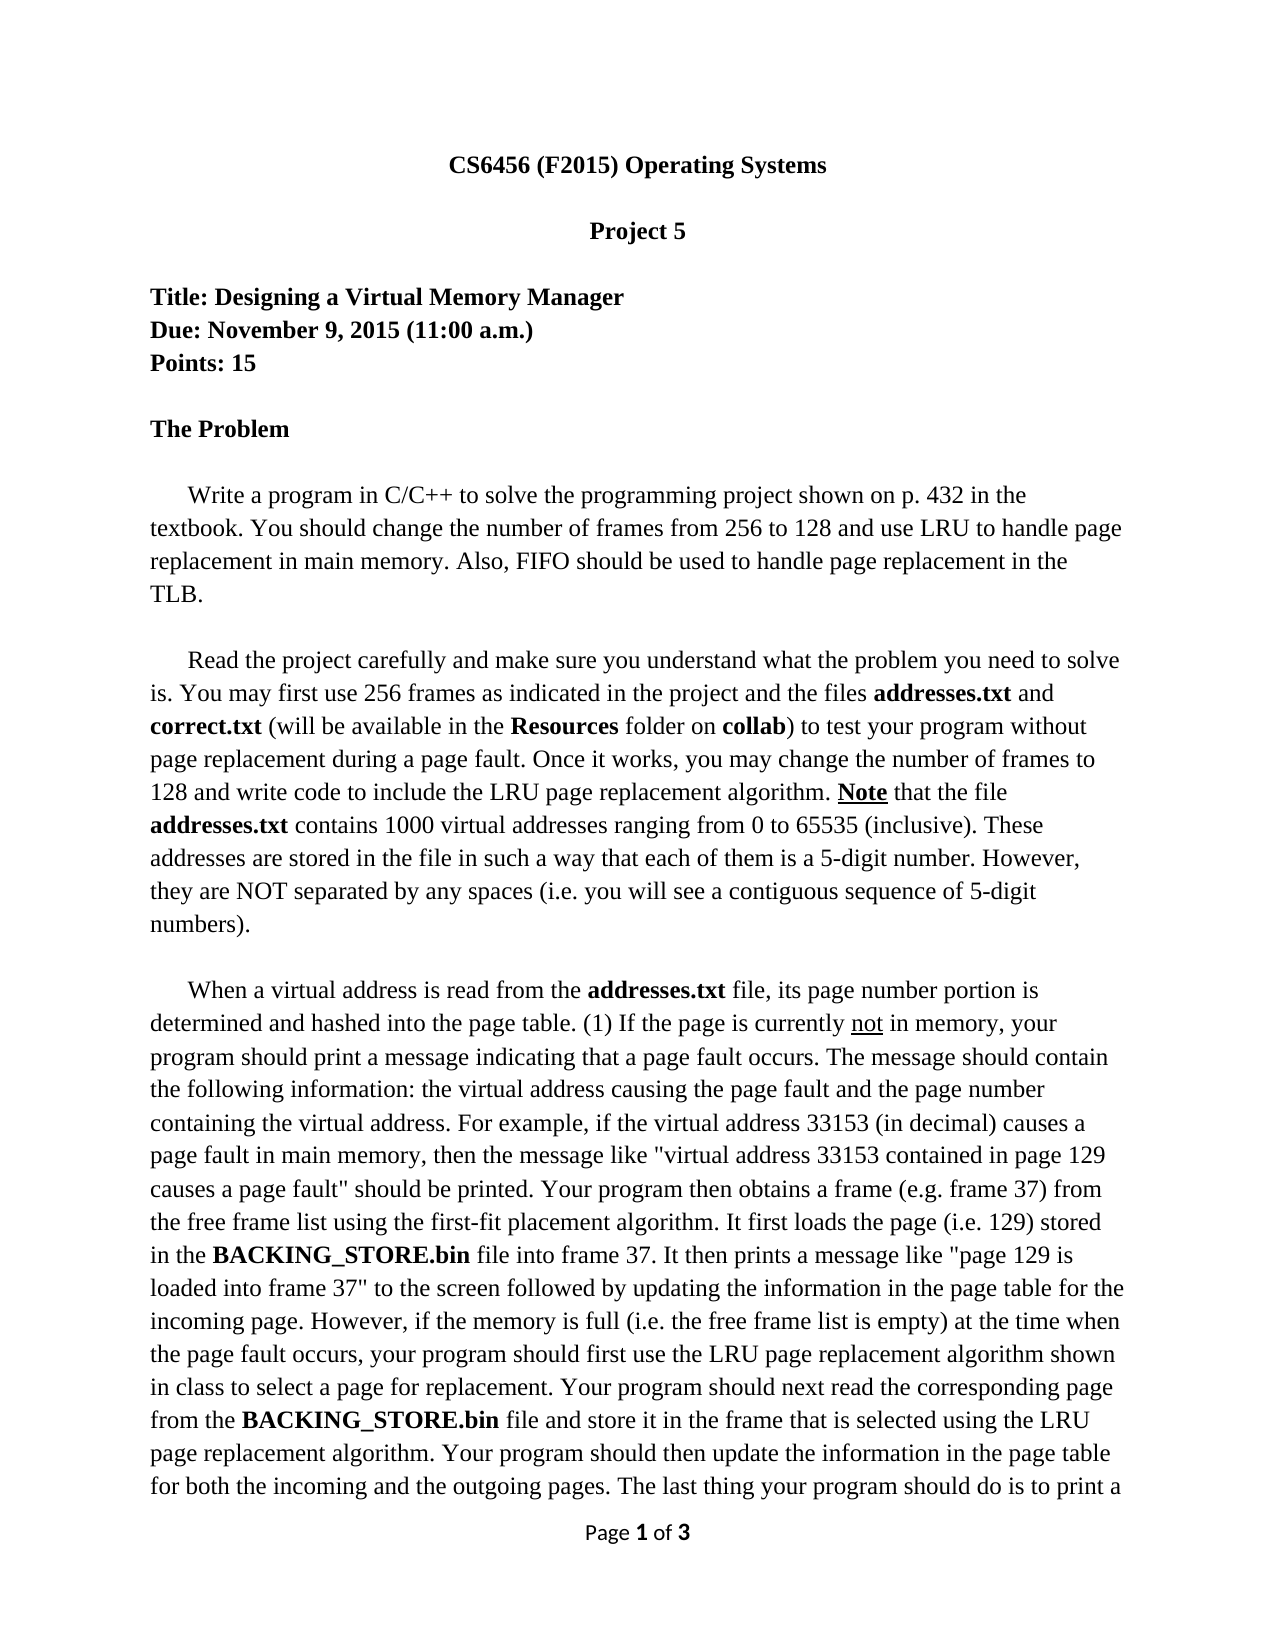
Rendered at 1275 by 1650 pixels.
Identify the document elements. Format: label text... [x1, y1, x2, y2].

text Project 5 [150, 216, 1125, 245]
text Read the project carefully and make sure you understand what the problem you need to solve is. You may first use 256 frames as indicated in the project and the files addresses.txt and correct.txt (will be available in the Resources folder on collab) to test your program without page replacement during a page fault. Once it works, you may change the number of frames to 128 and write code to include the LRU page replacement algorithm. Note that the file addresses.txt contains 1000 virtual addresses ranging from 0 to 65535 (inclusive). These addresses are stored in the file in such a way that each of them is a 5-digit number. However, they are NOT separated by any spaces (i.e. you will see a contiguous sequence of 5-digit numbers). [150, 645, 1125, 938]
text Points: 15 [150, 348, 1125, 377]
text Write a program in C/C++ to solve the programming project shown on p. 432 in the textbook. You should change the number of frames from 256 to 128 and use LRU to handle page replacement in main memory. Also, FIFO should be used to handle page replacement in the TLB. [150, 480, 1125, 608]
text Due: November 9, 2015 (11:00 a.m.) [150, 315, 1125, 344]
text The Problem [150, 414, 1125, 443]
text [150, 976, 1125, 1499]
text CS6456 (F2015) Operating Systems [150, 150, 1125, 179]
text Title: Designing a Virtual Memory Manager [150, 282, 1125, 311]
